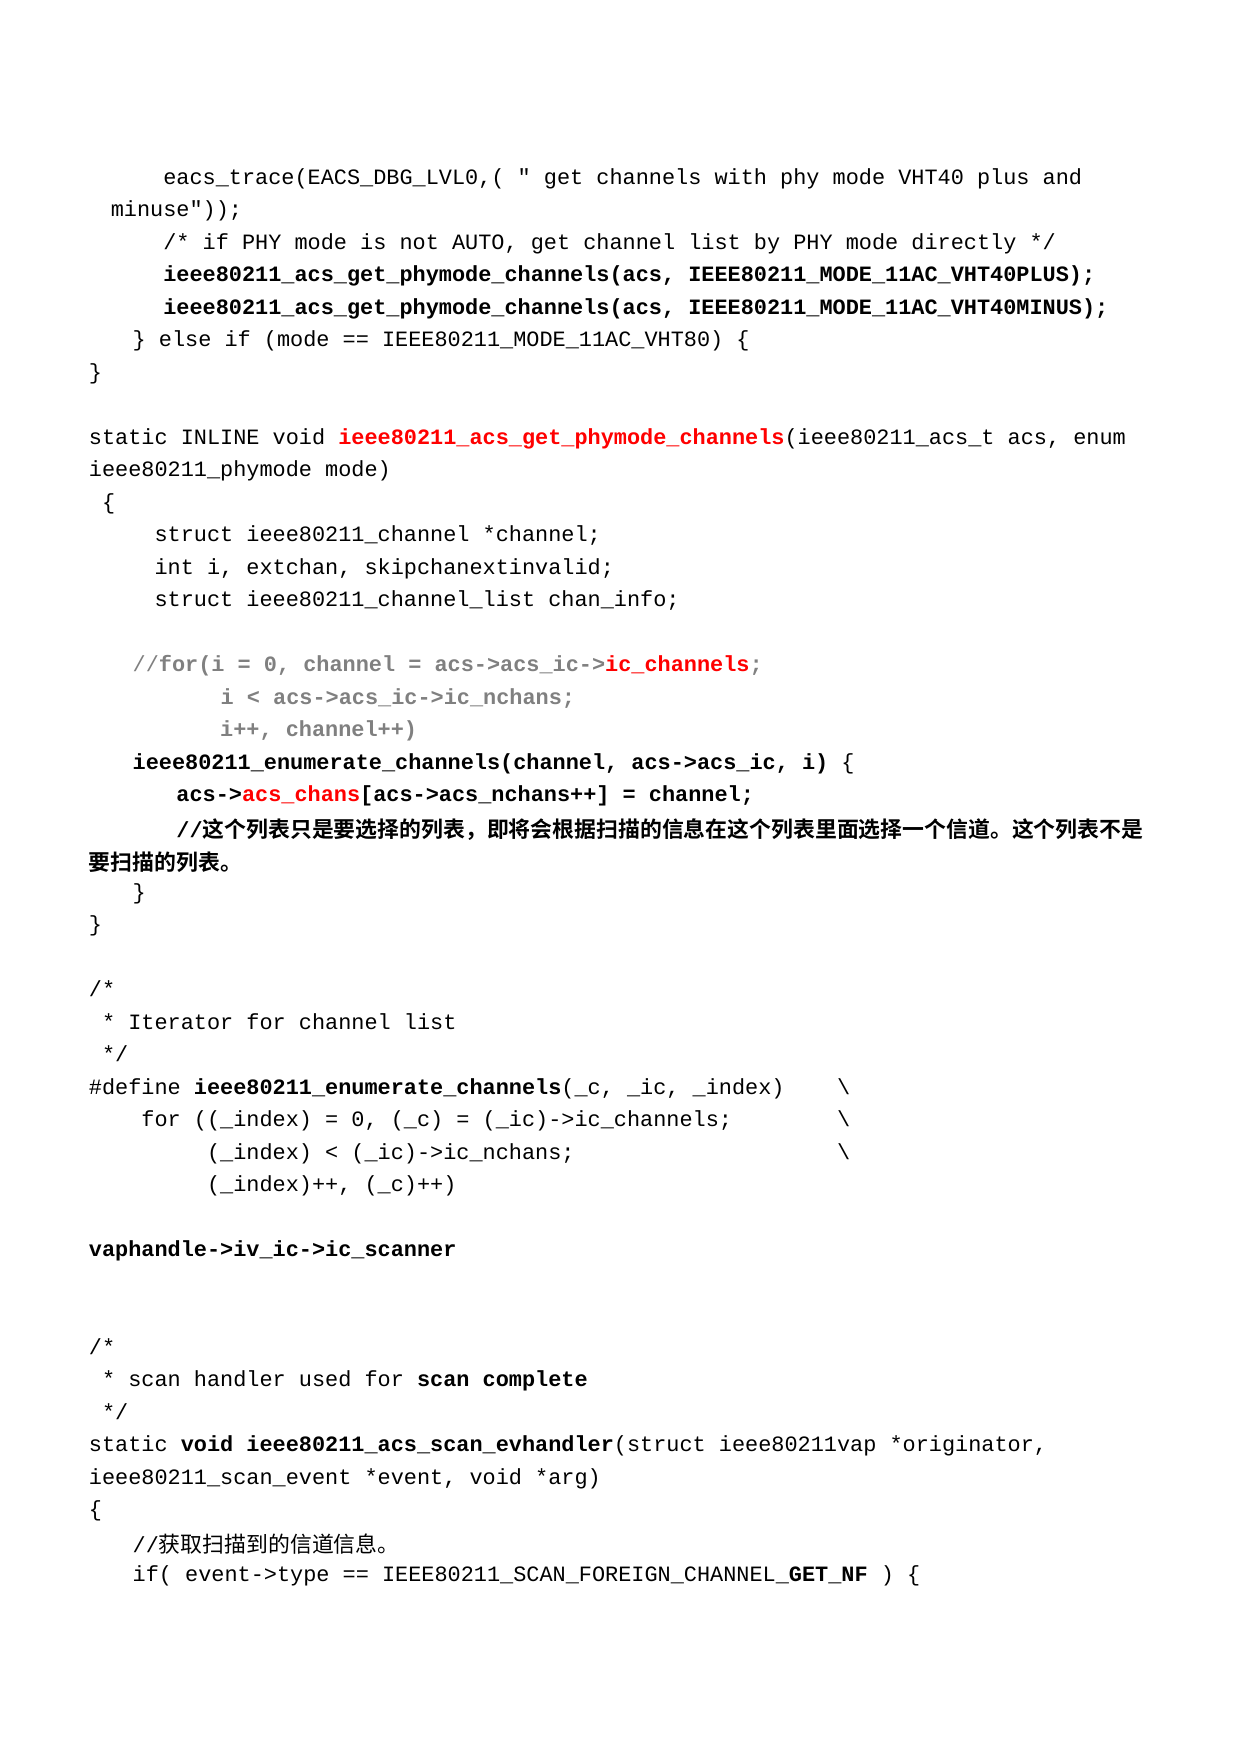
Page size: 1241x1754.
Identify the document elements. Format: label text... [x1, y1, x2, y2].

text /* [89, 974, 1152, 1007]
text } [89, 877, 1152, 909]
text { [89, 1494, 1152, 1527]
text } [89, 909, 1152, 942]
text //获取扫描到的信道信息。 [89, 1527, 1152, 1559]
text //for(i = 0, channel = acs->acs_ic->ic_channels; [89, 649, 1152, 682]
text ieee80211_acs_get_phymode_channels(acs, IEEE80211_MODE_11AC_VHT40MINUS); [111, 292, 1152, 324]
text (_index)++, (_c)++) [89, 1169, 1152, 1202]
text } [89, 357, 1152, 389]
text //这个列表只是要选择的列表，即将会根据扫描的信息在这个列表里面选择一个信道。这个列表不是要扫描的列表。 [89, 812, 1152, 877]
text struct ieee80211_channel *channel; [89, 519, 1152, 552]
text int i, extchan, skipchanextinvalid; [89, 552, 1152, 584]
text static INLINE void ieee80211_acs_get_phymode_channels(ieee80211_acs_t acs, enum ieee80211_phymode mode) [89, 422, 1152, 487]
text vaphandle->iv_ic->ic_scanner [89, 1234, 1152, 1267]
text ieee80211_enumerate_channels(channel, acs->acs_ic, i) { [89, 747, 1152, 779]
text } else if (mode == IEEE80211_MODE_11AC_VHT80) { [89, 324, 1152, 357]
text i < acs->acs_ic->ic_nchans; [89, 682, 1152, 714]
text #define ieee80211_enumerate_channels(_c, _ic, _index) \ [89, 1072, 1152, 1104]
text for ((_index) = 0, (_c) = (_ic)->ic_channels; \ [89, 1104, 1152, 1137]
text acs->acs_chans[acs->acs_nchans++] = channel; [89, 779, 1152, 812]
text ieee80211_acs_get_phymode_channels(acs, IEEE80211_MODE_11AC_VHT40PLUS); [111, 259, 1152, 292]
text * Iterator for channel list [89, 1007, 1152, 1039]
text i++, channel++) [220, 714, 1152, 747]
text if( event->type == IEEE80211_SCAN_FOREIGN_CHANNEL_GET_NF ) { [89, 1559, 1152, 1592]
text */ [89, 1039, 1152, 1072]
text (_index) < (_ic)->ic_nchans; \ [89, 1137, 1152, 1169]
text { [89, 487, 1152, 519]
text * scan handler used for scan complete [89, 1364, 1152, 1397]
text */ [89, 1397, 1152, 1429]
text struct ieee80211_channel_list chan_info; [89, 584, 1152, 617]
text /* if PHY mode is not AUTO, get channel list by PHY mode directly */ [111, 227, 1152, 259]
text /* [89, 1332, 1152, 1364]
text static void ieee80211_acs_scan_evhandler(struct ieee80211vap *originator, ieee80211_scan_event *event, void *arg) [89, 1429, 1152, 1494]
text eacs_trace(EACS_DBG_LVL0,( " get channels with phy mode VHT40 plus and minuse")); [111, 162, 1152, 227]
